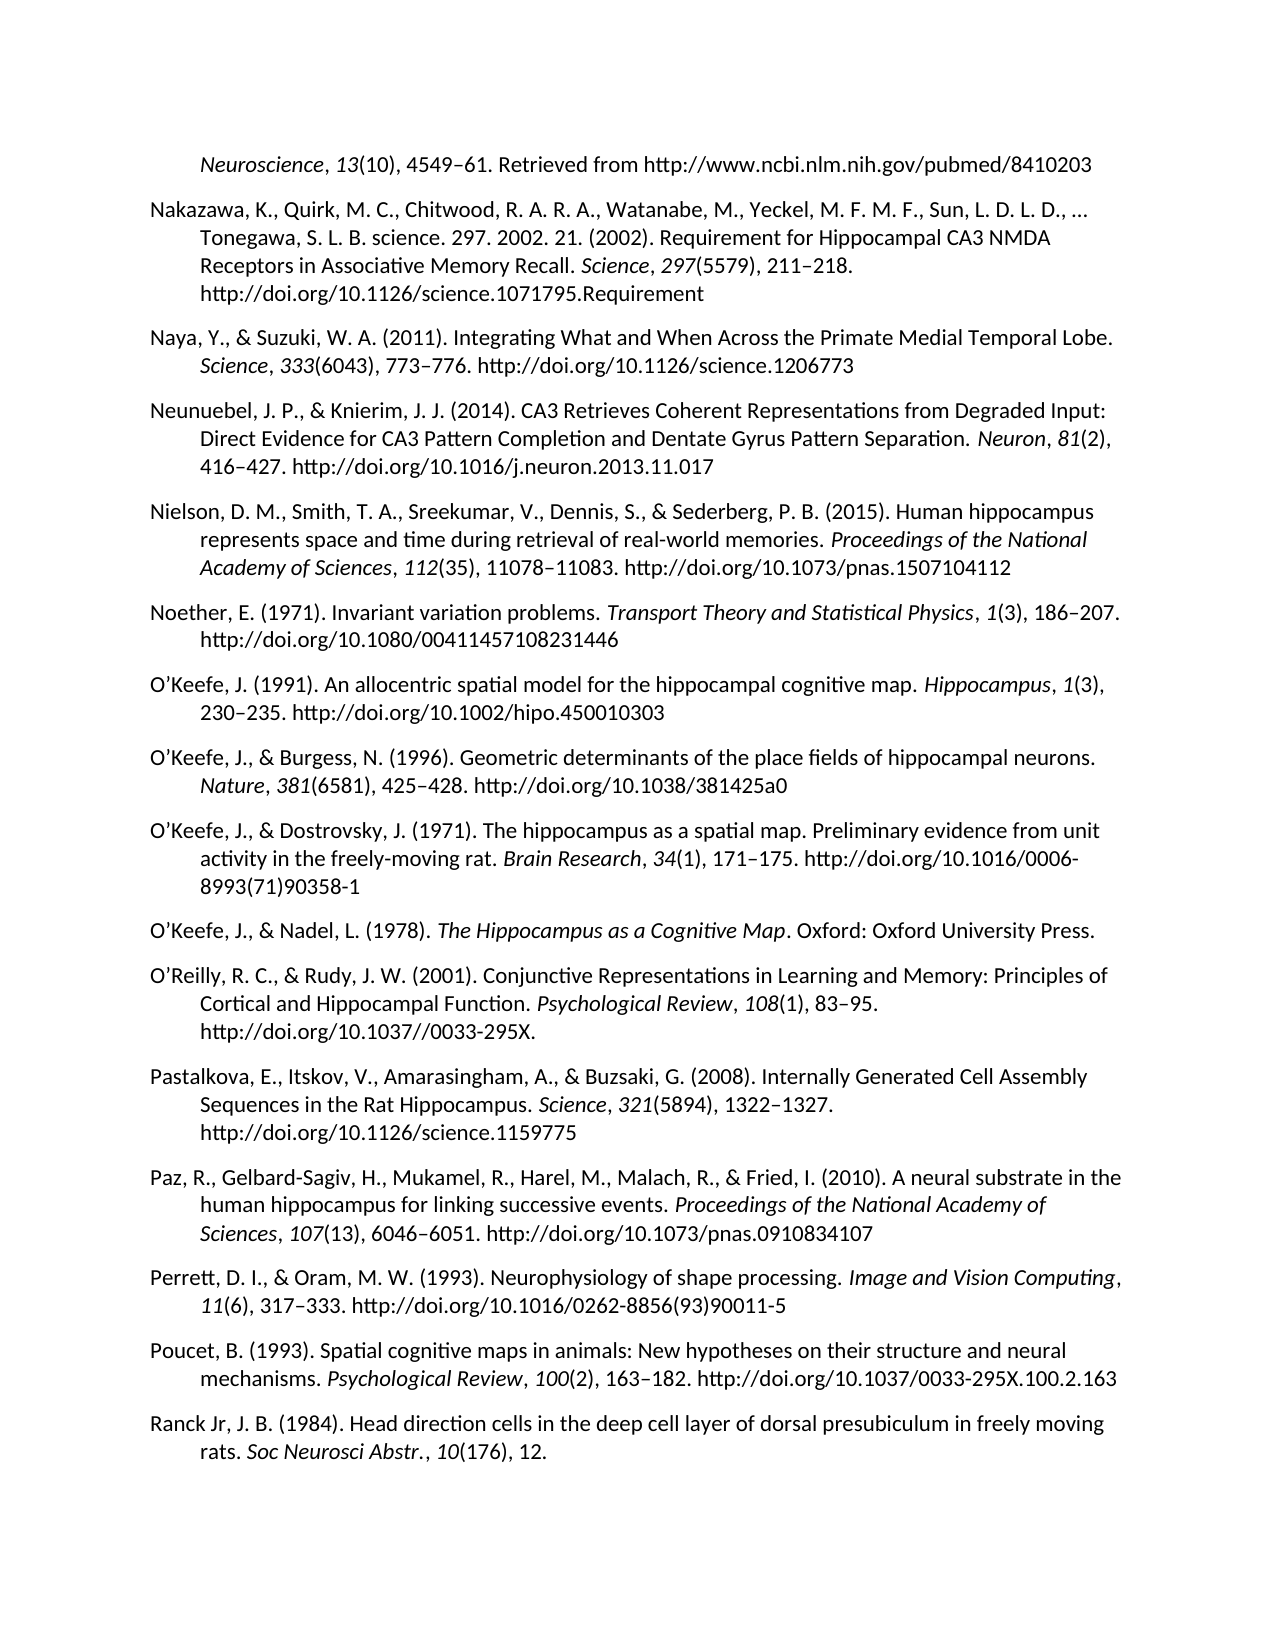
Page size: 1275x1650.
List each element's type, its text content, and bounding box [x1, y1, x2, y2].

text Nielson, D. M., Smith, T. A., Sreekumar, V., Dennis, S., & Sederberg, P. B. (2015). Human hippocampus represents space and time during retrieval of real-world memories. Proceedings of the National Academy of Sciences, 112(35), 11078–11083. http://doi.org/10.1073/pnas.1507104112 [150, 497, 1125, 581]
text O’Reilly, R. C., & Rudy, J. W. (2001). Conjunctive Representations in Learning and Memory: Principles of Cortical and Hippocampal Function. Psychological Review, 108(1), 83–95. http://doi.org/10.1037//0033-295X. [150, 961, 1125, 1045]
text O’Keefe, J., & Burgess, N. (1996). Geometric determinants of the place fields of hippocampal neurons. Nature, 381(6581), 425–428. http://doi.org/10.1038/381425a0 [150, 743, 1125, 799]
text Poucet, B. (1993). Spatial cognitive maps in animals: New hypotheses on their structure and neural mechanisms. Psychological Review, 100(2), 163–182. http://doi.org/10.1037/0033-295X.100.2.163 [150, 1336, 1125, 1392]
text O’Keefe, J., & Dostrovsky, J. (1971). The hippocampus as a spatial map. Preliminary evidence from unit activity in the freely-moving rat. Brain Research, 34(1), 171–175. http://doi.org/10.1016/0006-8993(71)90358-1 [150, 816, 1125, 900]
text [150, 150, 1125, 178]
text Pastalkova, E., Itskov, V., Amarasingham, A., & Buzsaki, G. (2008). Internally Generated Cell Assembly Sequences in the Rat Hippocampus. Science, 321(5894), 1322–1327. http://doi.org/10.1126/science.1159775 [150, 1062, 1125, 1146]
text Nakazawa, K., Quirk, M. C., Chitwood, R. A. R. A., Watanabe, M., Yeckel, M. F. M. F., Sun, L. D. L. D., … Tonegawa, S. L. B. science. 297. 2002. 21. (2002). Requirement for Hippocampal CA3 NMDA Receptors in Associative Memory Recall. Science, 297(5579), 211–218. http://doi.org/10.1126/science.1071795.Requirement [150, 195, 1125, 307]
text Paz, R., Gelbard-Sagiv, H., Mukamel, R., Harel, M., Malach, R., & Fried, I. (2010). A neural substrate in the human hippocampus for linking successive events. Proceedings of the National Academy of Sciences, 107(13), 6046–6051. http://doi.org/10.1073/pnas.0910834107 [150, 1163, 1125, 1247]
text Neunuebel, J. P., & Knierim, J. J. (2014). CA3 Retrieves Coherent Representations from Degraded Input: Direct Evidence for CA3 Pattern Completion and Dentate Gyrus Pattern Separation. Neuron, 81(2), 416–427. http://doi.org/10.1016/j.neuron.2013.11.017 [150, 396, 1125, 480]
text Noether, E. (1971). Invariant variation problems. Transport Theory and Statistical Physics, 1(3), 186–207. http://doi.org/10.1080/00411457108231446 [150, 598, 1125, 654]
text Perrett, D. I., & Oram, M. W. (1993). Neurophysiology of shape processing. Image and Vision Computing, 11(6), 317–333. http://doi.org/10.1016/0262-8856(93)90011-5 [150, 1263, 1125, 1319]
text O’Keefe, J. (1991). An allocentric spatial model for the hippocampal cognitive map. Hippocampus, 1(3), 230–235. http://doi.org/10.1002/hipo.450010303 [150, 670, 1125, 726]
text Naya, Y., & Suzuki, W. A. (2011). Integrating What and When Across the Primate Medial Temporal Lobe. Science, 333(6043), 773–776. http://doi.org/10.1126/science.1206773 [150, 323, 1125, 379]
text O’Keefe, J., & Nadel, L. (1978). The Hippocampus as a Cognitive Map. Oxford: Oxford University Press. [150, 916, 1125, 944]
text Ranck Jr, J. B. (1984). Head direction cells in the deep cell layer of dorsal presubiculum in freely moving rats. Soc Neurosci Abstr., 10(176), 12. [150, 1409, 1125, 1465]
